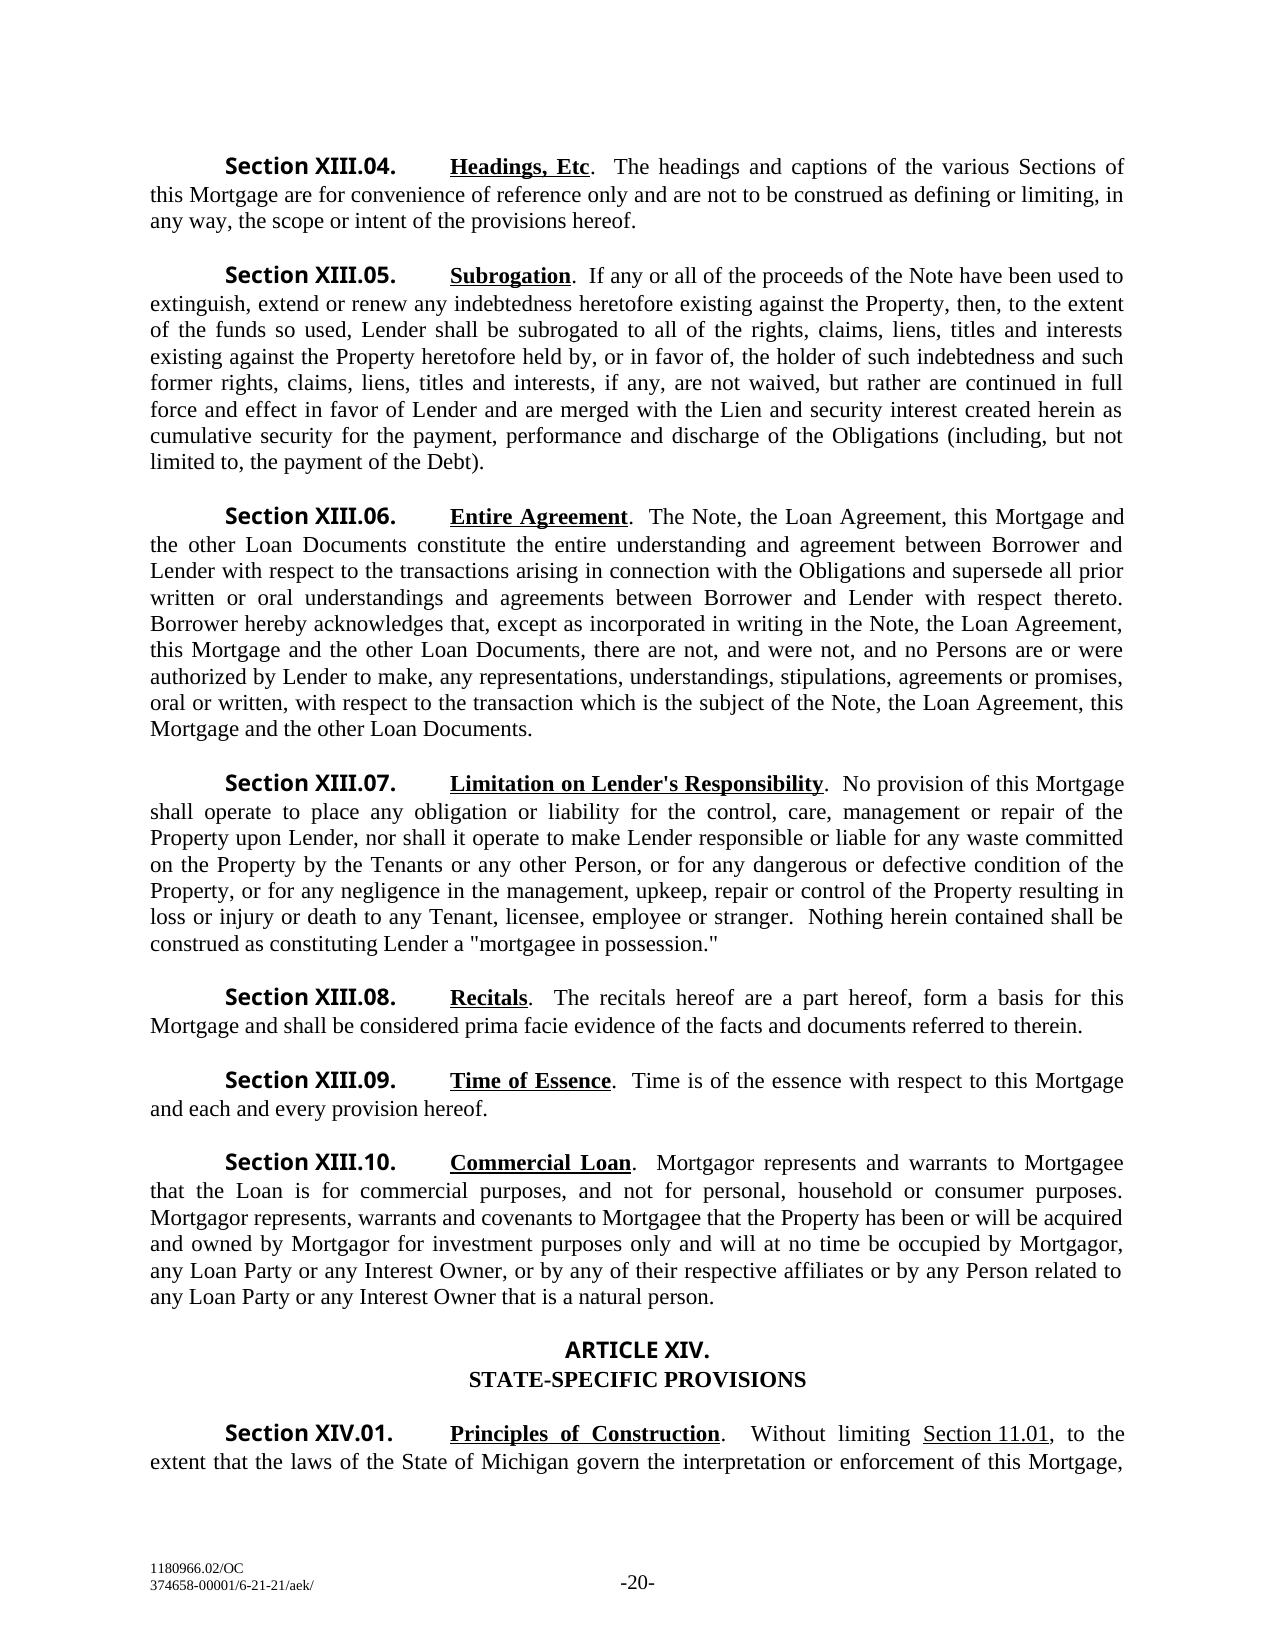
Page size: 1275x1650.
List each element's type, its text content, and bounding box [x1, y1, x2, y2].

subtitle STATE-SPECIFIC PROVISIONS [150, 1334, 1125, 1392]
subtitle Commercial Loan. Mortgagor represents and warrants to Mortgagee that the Loan is for commercial purposes, and not for personal, household or consumer purposes. Mortgagor represents, warrants and covenants to Mortgagee that the Property has been or will be acquired and owned by Mortgagor for investment purposes only and will at no time be occupied by Mortgagor, any Loan Party or any Interest Owner, or by any of their respective affiliates or by any Person related to any Loan Party or any Interest Owner that is a natural person. [150, 1146, 1125, 1309]
subtitle Limitation on Lender's Responsibility. No provision of this Mortgage shall operate to place any obligation or liability for the control, care, management or repair of the Property upon Lender, nor shall it operate to make Lender responsible or liable for any waste committed on the Property by the Tenants or any other Person, or for any dangerous or defective condition of the Property, or for any negligence in the management, upkeep, repair or control of the Property resulting in loss or injury or death to any Tenant, licensee, employee or stranger. Nothing herein contained shall be construed as constituting Lender a "mortgagee in possession." [150, 767, 1125, 956]
subtitle Subrogation. If any or all of the proceeds of the Note have been used to extinguish, extend or renew any indebtedness heretofore existing against the Property, then, to the extent of the funds so used, Lender shall be subrogated to all of the rights, claims, liens, titles and interests existing against the Property heretofore held by, or in favor of, the holder of such indebtedness and such former rights, claims, liens, titles and interests, if any, are not waived, but rather are continued in full force and effect in favor of Lender and are merged with the Lien and security interest created herein as cumulative security for the payment, performance and discharge of the Obligations (including, but not limited to, the payment of the Debt). [150, 259, 1125, 475]
subtitle Recitals. The recitals hereof are a part hereof, form a basis for this Mortgage and shall be considered prima facie evidence of the facts and documents referred to therein. [150, 981, 1125, 1039]
subtitle Entire Agreement. The Note, the Loan Agreement, this Mortgage and the other Loan Documents constitute the entire understanding and agreement between Borrower and Lender with respect to the transactions arising in connection with the Obligations and supersede all prior written or oral understandings and agreements between Borrower and Lender with respect thereto. Borrower hereby acknowledges that, except as incorporated in writing in the Note, the Loan Agreement, this Mortgage and the other Loan Documents, there are not, and were not, and no Persons are or were authorized by Lender to make, any representations, understandings, stipulations, agreements or promises, oral or written, with respect to the transaction which is the subject of the Note, the Loan Agreement, this Mortgage and the other Loan Documents. [150, 500, 1125, 742]
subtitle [150, 1417, 1125, 1474]
subtitle Time of Essence. Time is of the essence with respect to this Mortgage and each and every provision hereof. [150, 1064, 1125, 1121]
subtitle Headings, Etc. The headings and captions of the various Sections of this Mortgage are for convenience of reference only and are not to be construed as defining or limiting, in any way, the scope or intent of the provisions hereof. [150, 150, 1125, 234]
